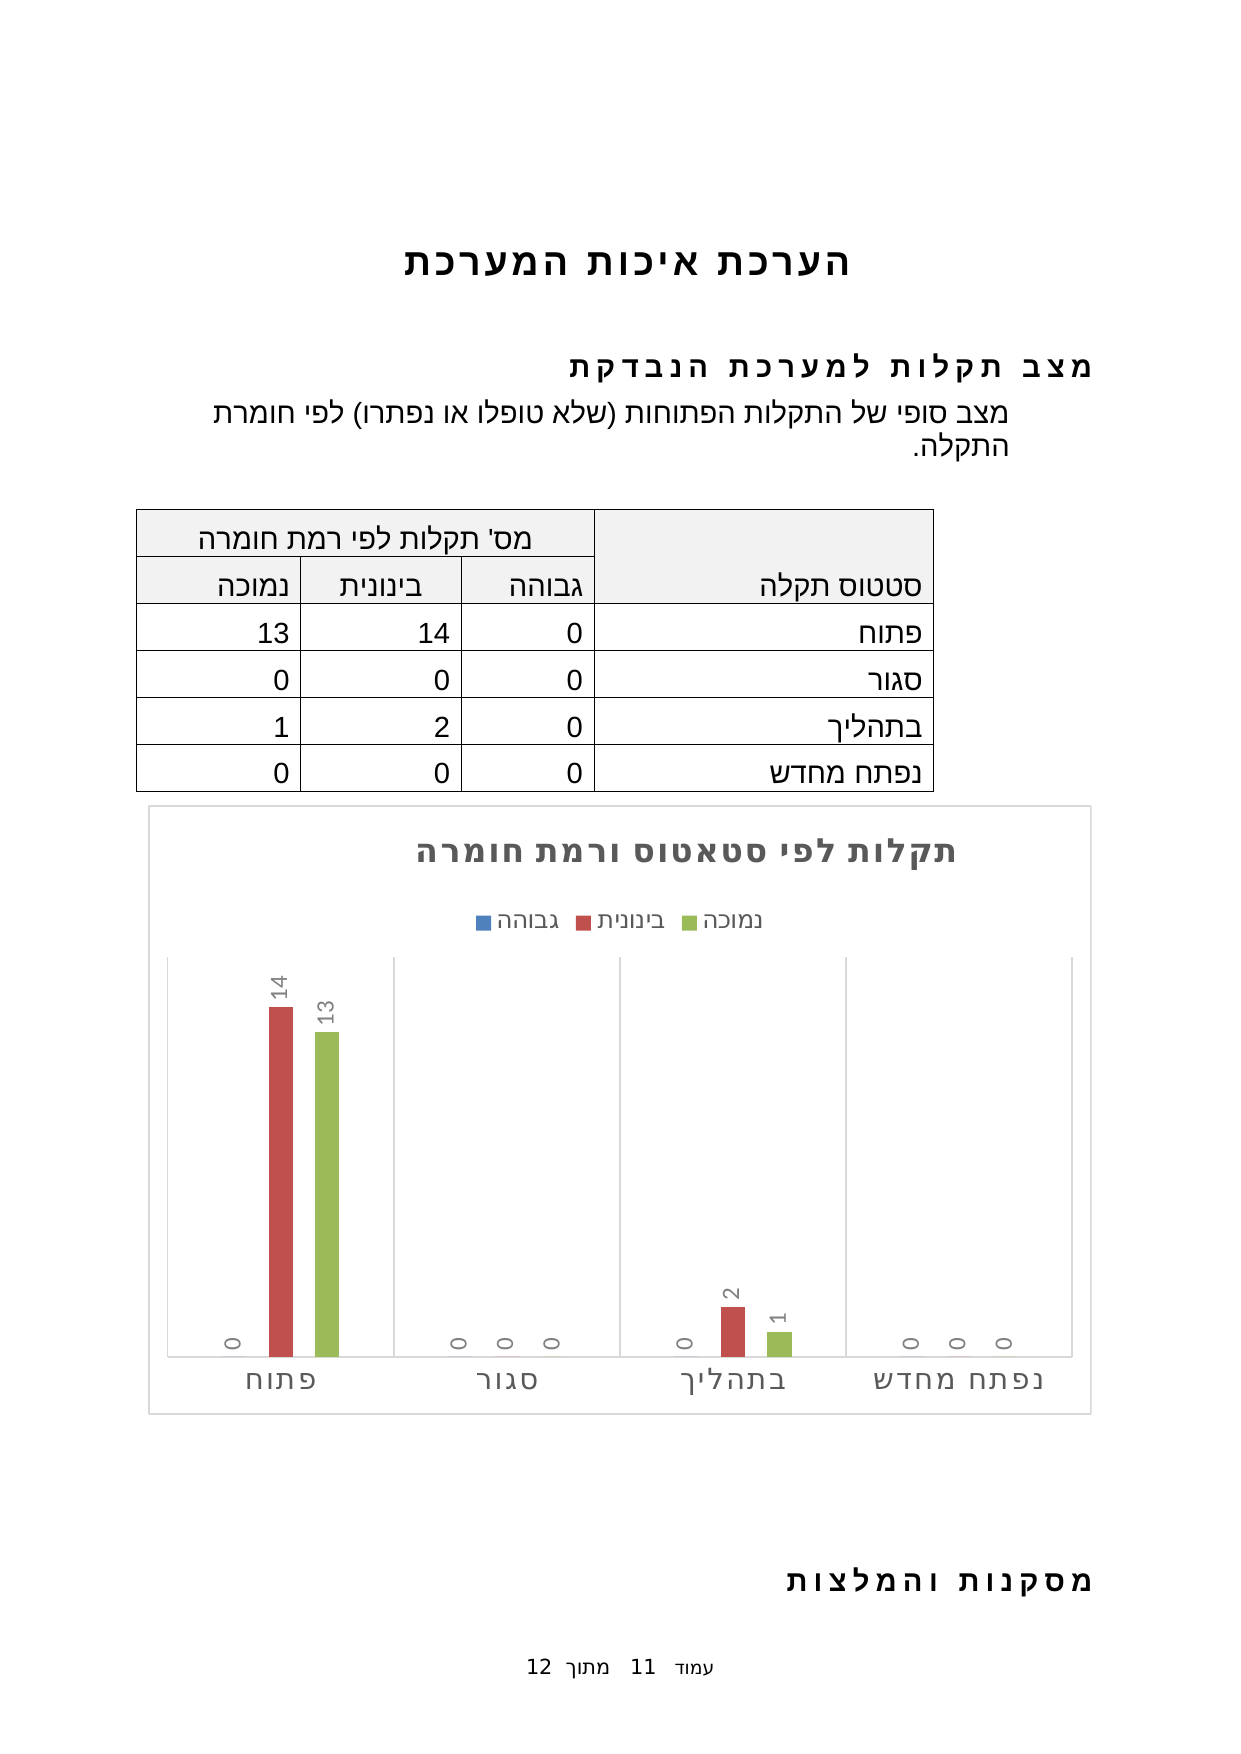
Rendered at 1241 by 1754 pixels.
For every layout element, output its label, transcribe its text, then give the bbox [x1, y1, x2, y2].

table_cell נמוכה [137, 557, 300, 603]
table_cell 0 [462, 745, 594, 791]
subtitle הערכת איכות המערכת [148, 240, 1092, 283]
table_cell 1 [137, 698, 300, 744]
table_cell 0 [137, 651, 300, 697]
subtitle מצב תקלות למערכת הנבדקת [148, 351, 1092, 384]
list מצב סופי של התקלות הפתוחות (שלא טופלו או נפתרו) לפי חומרת התקלה. [148, 397, 1010, 463]
table_cell 0 [301, 651, 461, 697]
table_cell בתהליך [595, 698, 933, 744]
table_cell סגור [595, 651, 933, 697]
table_cell 2 [301, 698, 461, 744]
table_cell 0 [462, 651, 594, 697]
table_cell פתוח [595, 604, 933, 650]
table_cell 0 [462, 698, 594, 744]
table_cell גבוהה [462, 557, 594, 603]
table_cell בינונית [301, 557, 461, 603]
subtitle מסקנות והמלצות [148, 1565, 1092, 1598]
table_cell 0 [462, 604, 594, 650]
table_cell 13 [137, 604, 300, 650]
table_cell 0 [301, 745, 461, 791]
table_cell סטטוס תקלה [595, 556, 933, 603]
table_header מס' תקלות לפי רמת חומרה [137, 510, 594, 556]
table_cell 14 [301, 604, 461, 650]
table_cell 0 [137, 745, 300, 791]
table_header [595, 510, 933, 556]
table_cell נפתח מחדש [595, 745, 933, 791]
